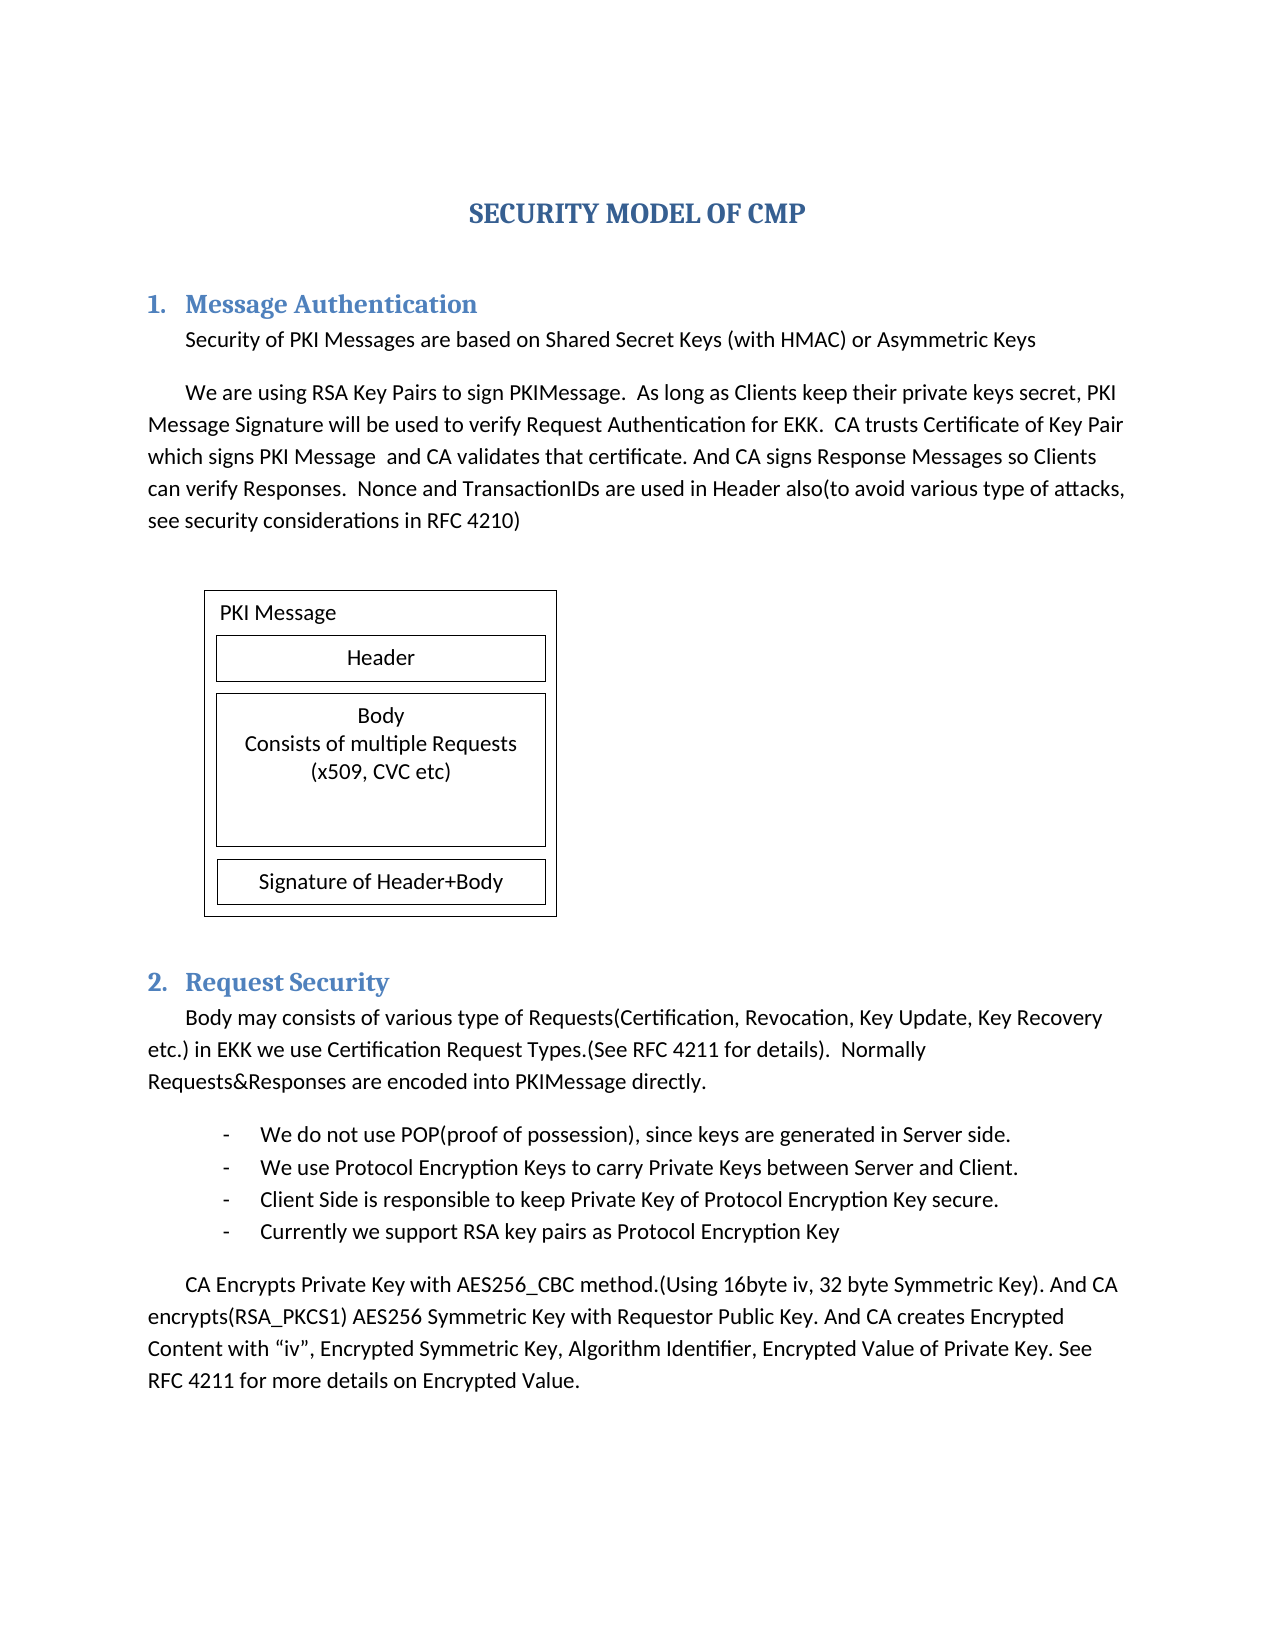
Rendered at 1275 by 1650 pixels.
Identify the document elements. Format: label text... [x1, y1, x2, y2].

subtitle Request Security [148, 967, 1127, 998]
list We use Protocol Encryption Keys to carry Private Keys between Server and Client. [223, 1153, 1127, 1181]
text Security of PKI Messages are based on Shared Secret Keys (with HMAC) or Asymmetric Keys [148, 325, 1127, 353]
list We do not use POP(proof of possession), since keys are generated in Server side. [223, 1121, 1127, 1148]
list Client Side is responsible to keep Private Key of Protocol Encryption Key secure. [223, 1185, 1127, 1213]
subtitle SECURITY MODEL OF CMP [148, 198, 1127, 231]
text We are using RSA Key Pairs to sign PKIMessage. As long as Clients keep their private keys secret, PKI Message Signature will be used to verify Request Authentication for EKK. CA trusts Certificate of Key Pair which signs PKI Message and CA validates that certificate. And CA signs Response Messages so Clients can verify Responses. Nonce and TransactionIDs are used in Header also(to avoid various type of attacks, see security considerations in RFC 4210) [148, 378, 1127, 535]
list Currently we support RSA key pairs as Protocol Encryption Key [223, 1217, 1127, 1245]
text Body may consists of various type of Requests(Certification, Revocation, Key Update, Key Recovery etc.) in EKK we use Certification Request Types.(See RFC 4211 for details). Normally Requests&Responses are encoded into PKIMessage directly. [148, 1003, 1127, 1096]
text CA Encrypts Private Key with AES256_CBC method.(Using 16byte iv, 32 byte Symmetric Key). And CA encrypts(RSA_PKCS1) AES256 Symmetric Key with Requestor Public Key. And CA creates Encrypted Content with “iv”, Encrypted Symmetric Key, Algorithm Identifier, Encrypted Value of Private Key. See RFC 4211 for more details on Encrypted Value. [148, 1270, 1127, 1395]
subtitle Message Authentication [148, 289, 1127, 320]
